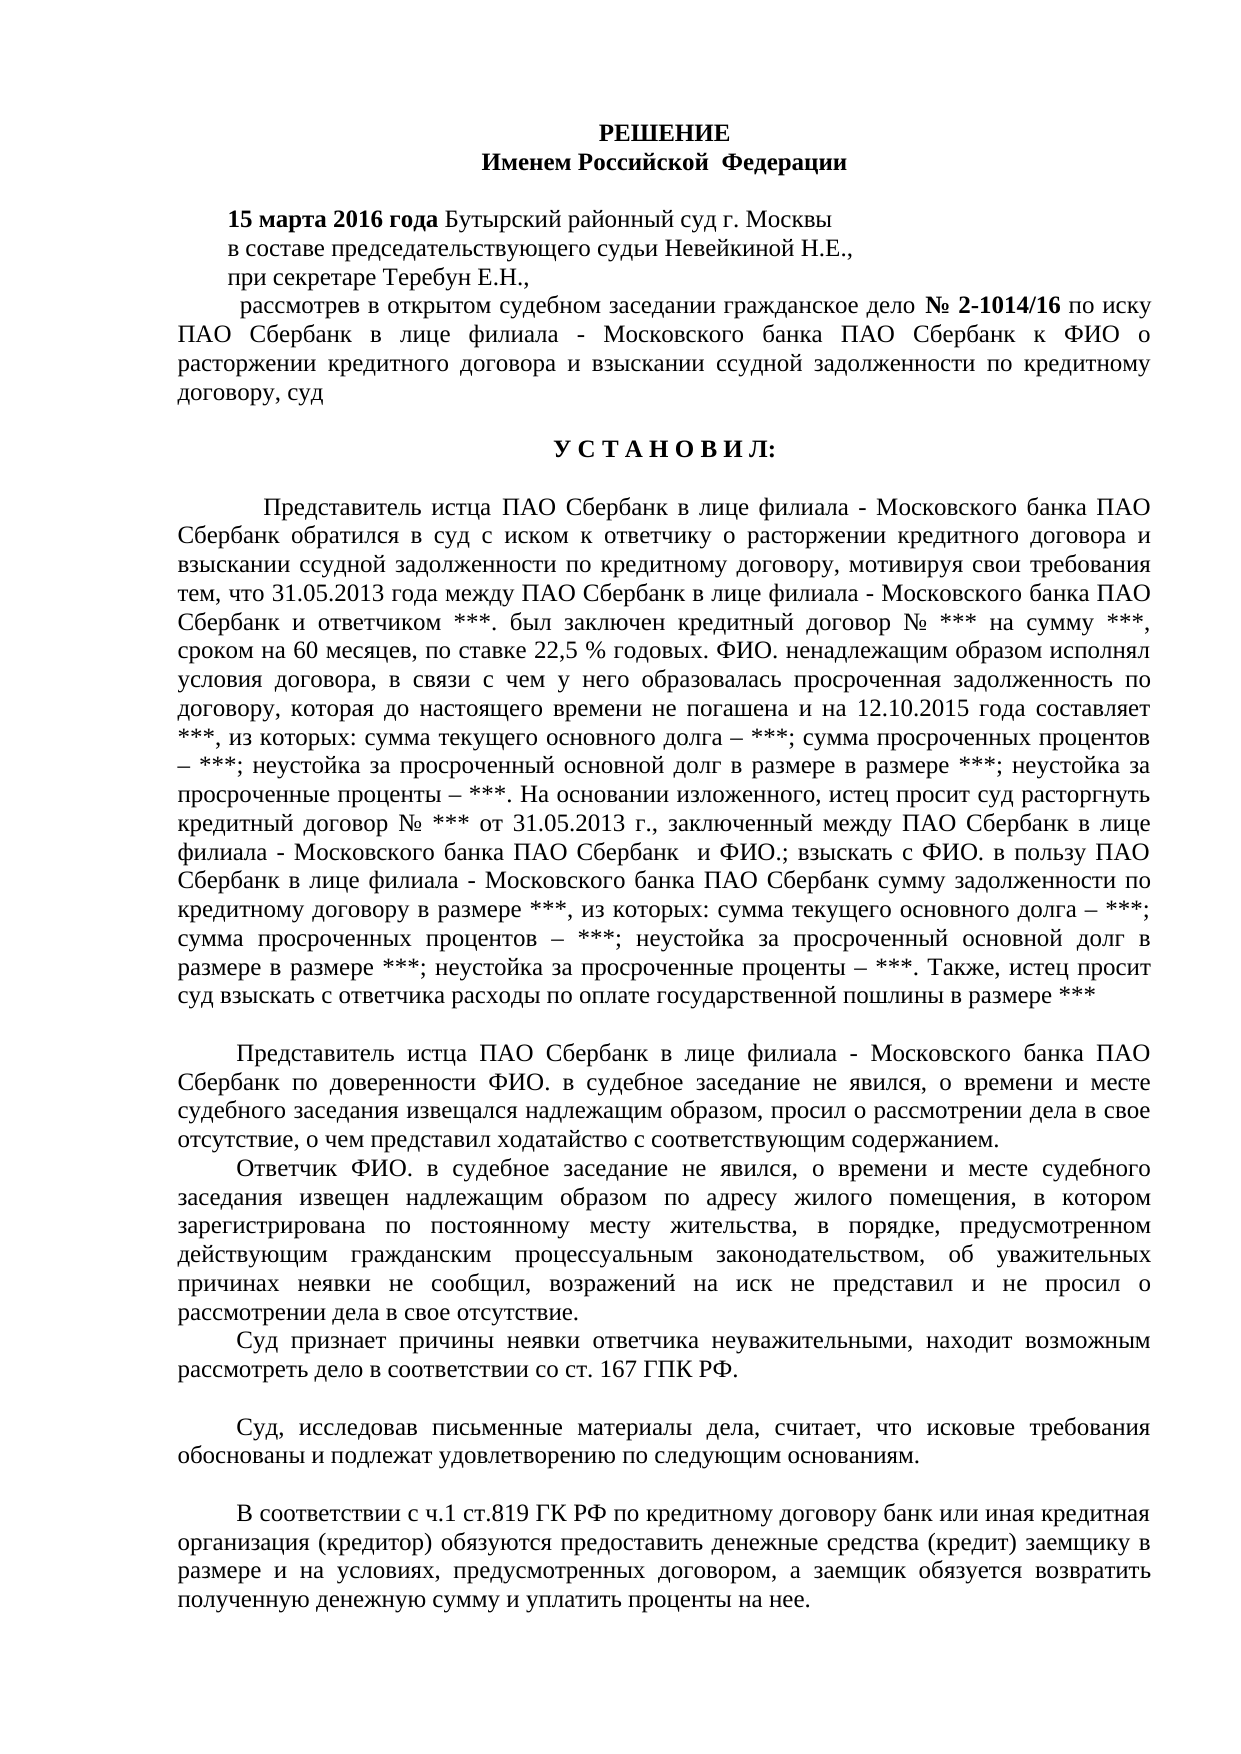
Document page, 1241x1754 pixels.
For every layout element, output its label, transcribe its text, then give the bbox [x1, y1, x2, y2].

text Суд признает причины неявки ответчика неуважительными, находит возможным рассмотреть дело в соответствии со ст. 167 ГПК РФ. [177, 1326, 1152, 1383]
text Представитель истца ПАО Сбербанк в лице филиала - Московского банка ПАО Сбербанк обратился в суд с иском к ответчику о расторжении кредитного договора и взыскании ссудной задолженности по кредитному договору, мотивируя свои требования тем, что 31.05.2013 года между ПАО Сбербанк в лице филиала - Московского банка ПАО Сбербанк и ответчиком ***. был заключен кредитный договор № *** на сумму ***, сроком на 60 месяцев, по ставке 22,5 % годовых. ФИО. ненадлежащим образом исполнял условия договора, в связи с чем у него образовалась просроченная задолженность по договору, которая до настоящего времени не погашена и на 12.10.2015 года составляет ***, из которых: сумма текущего основного долга – ***; сумма просроченных процентов – ***; неустойка за просроченный основной долг в размере в размере ***; неустойка за просроченные проценты – ***. На основании изложенного, истец просит суд расторгнуть кредитный договор № *** от 31.05.2013 г., заключенный между ПАО Сбербанк в лице филиала - Московского банка ПАО Сбербанк и ФИО.; взыскать с ФИО. в пользу ПАО Сбербанк в лице филиала - Московского банка ПАО Сбербанк сумму задолженности по кредитному договору в размере ***, из которых: сумма текущего основного долга – ***; сумма просроченных процентов – ***; неустойка за просроченный основной долг в размере в размере ***; неустойка за просроченные проценты – ***. Также, истец просит суд взыскать с ответчика расходы по оплате государственной пошлины в размере *** [177, 492, 1152, 1009]
text РЕШЕНИЕ [177, 118, 1152, 147]
text В соответствии с ч.1 ст.819 ГК РФ по кредитному договору банк или иная кредитная организация (кредитор) обязуются предоставить денежные средства (кредит) заемщику в размере и на условиях, предусмотренных договором, а заемщик обязуется возвратить полученную денежную сумму и уплатить проценты на нее. [177, 1498, 1152, 1613]
text Суд, исследовав письменные материалы дела, считает, что исковые требования обоснованы и подлежат удовлетворению по следующим основаниям. [177, 1412, 1152, 1469]
text Ответчик ФИО. в судебное заседание не явился, о времени и месте судебного заседания извещен надлежащим образом по адресу жилого помещения, в котором зарегистрирована по постоянному месту жительства, в порядке, предусмотренном действующим гражданским процессуальным законодательством, об уважительных причинах неявки не сообщил, возражений на иск не представил и не просил о рассмотрении дела в свое отсутствие. [177, 1153, 1152, 1326]
text 15 марта 2016 года Бутырский районный суд г. Москвы [177, 204, 1152, 233]
text Представитель истца ПАО Сбербанк в лице филиала - Московского банка ПАО Сбербанк по доверенности ФИО. в судебное заседание не явился, о времени и месте судебного заседания извещался надлежащим образом, просил о рассмотрении дела в свое отсутствие, о чем представил ходатайство с соответствующим содержанием. [177, 1038, 1152, 1153]
text Именем Российской Федерации [177, 147, 1152, 176]
text при секретаре Теребун Е.Н., [177, 262, 1152, 291]
text в составе председательствующего судьи Невейкиной Н.Е., [177, 233, 1152, 262]
text У С Т А Н О В И Л: [177, 434, 1152, 463]
text рассмотрев в открытом судебном заседании гражданское дело № 2-1014/16 по иску ПАО Сбербанк в лице филиала - Московского банка ПАО Сбербанк к ФИО о расторжении кредитного договора и взыскании ссудной задолженности по кредитному договору, суд [177, 291, 1152, 406]
